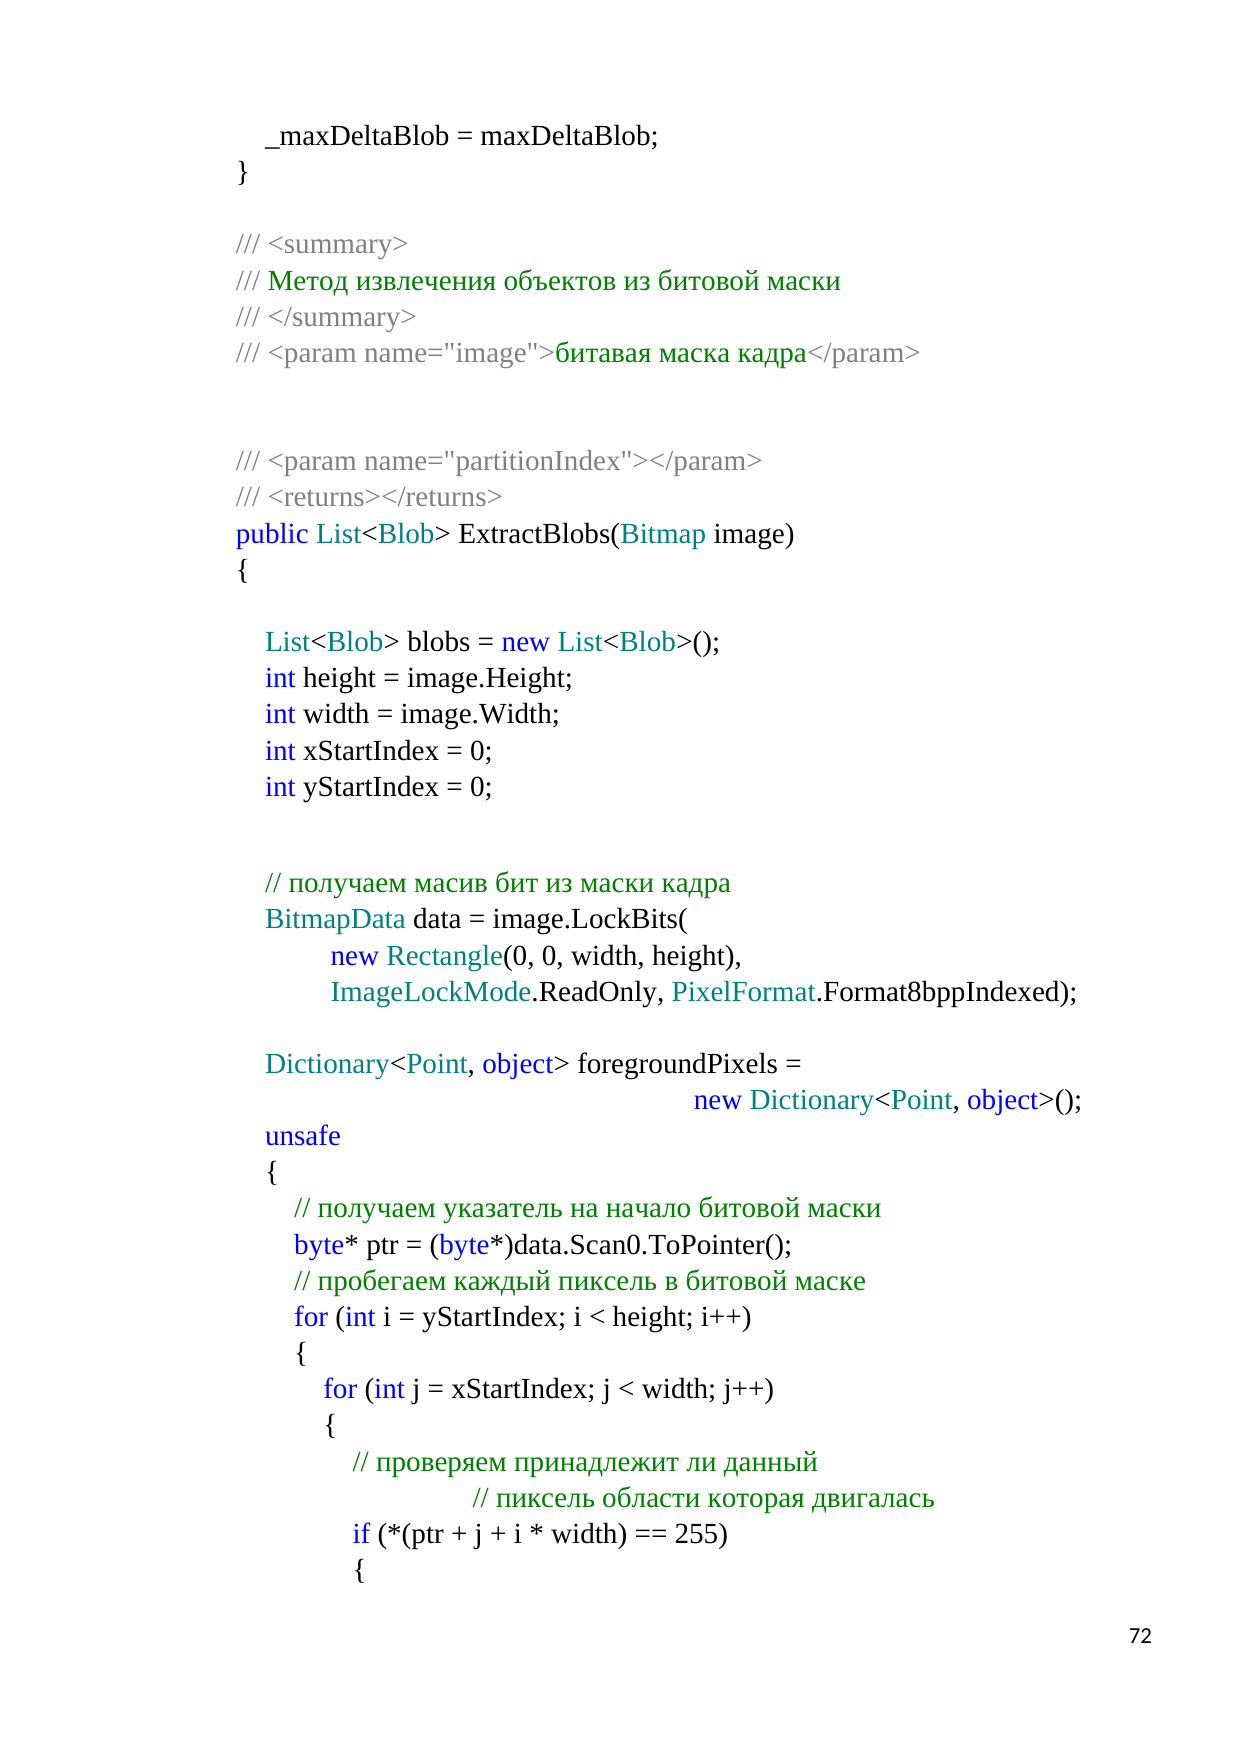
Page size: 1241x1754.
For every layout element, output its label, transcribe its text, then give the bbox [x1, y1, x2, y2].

text List<Blob> blobs = new List<Blob>(); [177, 624, 1152, 658]
text } [177, 154, 1152, 188]
text { [177, 1154, 1152, 1188]
text _maxDeltaBlob = maxDeltaBlob; [177, 118, 1152, 152]
text /// </summary> [177, 299, 1152, 332]
text // пиксель области которая двигалась [398, 1480, 1152, 1513]
text { [177, 1552, 1152, 1586]
text int yStartIndex = 0; [177, 769, 1152, 802]
text /// Метод извлечения объектов из битовой маски [177, 263, 1152, 296]
text byte* ptr = (byte*)data.Scan0.ToPointer(); [177, 1227, 1152, 1260]
text ImageLockMode.ReadOnly, PixelFormat.Format8bppIndexed); [177, 974, 1152, 1007]
text /// <param name="image">битавая маска кадра</param> [177, 335, 1152, 368]
text int height = image.Height; [177, 660, 1152, 694]
text /// <summary> [177, 227, 1152, 260]
text /// <param name="partitionIndex"></param> [177, 443, 1152, 477]
text int width = image.Width; [177, 696, 1152, 730]
text // получаем масив бит из маски кадра [177, 865, 1152, 899]
text // получаем указатель на начало битовой маски [177, 1191, 1152, 1224]
text BitmapData data = image.LockBits( [177, 901, 1152, 935]
text // пробегаем каждый пиксель в битовой маске [177, 1263, 1152, 1296]
text new Rectangle(0, 0, width, height), [177, 938, 1152, 971]
text for (int j = xStartIndex; j < width; j++) [177, 1371, 1152, 1405]
text { [177, 552, 1152, 585]
text int xStartIndex = 0; [177, 733, 1152, 766]
text { [177, 1335, 1152, 1369]
text { [177, 1407, 1152, 1441]
text if (*(ptr + j + i * width) == 255) [177, 1516, 1152, 1549]
text new Dictionary<Point, object>(); [620, 1082, 1152, 1116]
text // проверяем принадлежит ли данный [177, 1444, 1152, 1477]
text for (int i = yStartIndex; i < height; i++) [177, 1299, 1152, 1333]
text unsafe [177, 1118, 1152, 1152]
text /// <returns></returns> [177, 479, 1152, 513]
text public List<Blob> ExtractBlobs(Bitmap image) [177, 516, 1152, 549]
text Dictionary<Point, object> foregroundPixels = [177, 1046, 1152, 1079]
